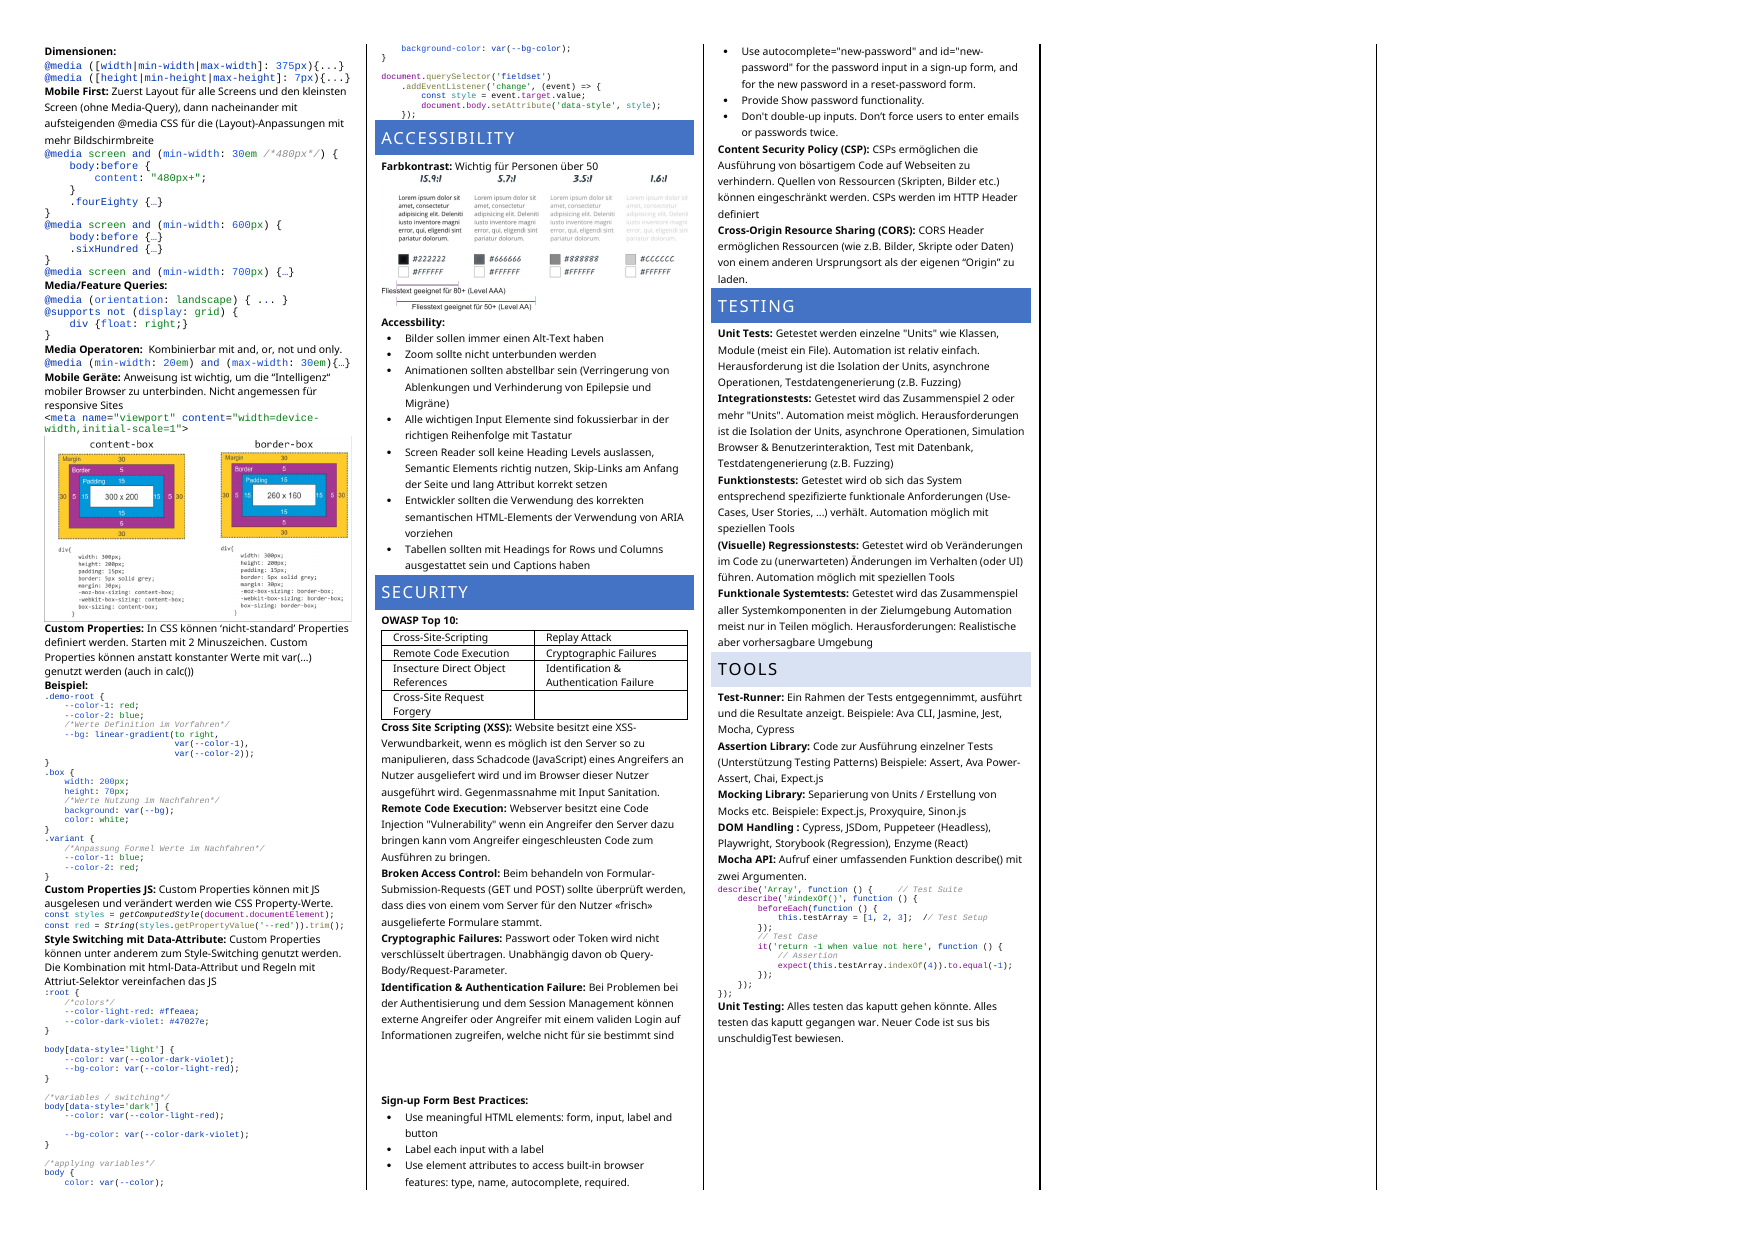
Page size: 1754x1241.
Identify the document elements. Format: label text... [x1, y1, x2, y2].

text Funktionale Systemtests: Getestet wird das Zusammenspiel aller Systemkomponenten in der Zielumgebung Automation meist nur in Teilen möglich. Herausforderungen: Realistische aber vorhersagbare Umgebung [718, 587, 1025, 649]
text (Visuelle) Regressionstests: Getestet wird ob Veränderungen im Code zu (unerwarteten) Änderungen im Verhalten (oder UI) führen. Automation möglich mit speziellen Tools [718, 538, 1025, 584]
text .demo-root { --color-1: red; --color-2: blue; /*Werte Definition im Vorfahren*/ --bg: linear-gradient(to right, [44, 692, 351, 740]
table_cell Identification & Authentication Failure [535, 661, 687, 689]
text Cryptographic Failures: Passwort oder Token wird nicht verschlüsselt übertragen. Unabhängig davon ob Query-Body/Request-Parameter. [381, 931, 688, 978]
list Label each input with a label [387, 1142, 688, 1157]
list Don't double-up inputs. Don’t force users to enter emails or passwords twice. [724, 109, 1025, 140]
text Funktionstests: Getestet wird ob sich das System entsprechend spezifizierte funktionale Anforderungen (Use-Cases, User Stories, ...) verhält. Automation möglich mit speziellen Tools [718, 473, 1025, 536]
text Identification & Authentication Failure: Bei Problemen bei der Authentisierung und dem Session Management können externe Angreifer oder Angreifer mit einem validen Login auf Informationen zugreifen, welche nicht für sie bestimmt sind [381, 980, 688, 1043]
list Screen Reader soll keine Heading Levels auslassen, Semantic Elements richtig nutzen, Skip-Links am Anfang der Seite und lang Attribut korrekt setzen [387, 445, 688, 492]
text Remote Code Execution: Webserver besitzt eine Code Injection "Vulnerability" wenn ein Angreifer den Server dazu bringen kann vom Angreifer eingeschleusten Code zum Ausführen zu bringen. [381, 801, 688, 864]
text Mobile First: Zuerst Layout für alle Screens und den kleinsten Screen (ohne Media-Query), dann nacheinander mit aufsteigenden @media CSS für die (Layout)-Anpassungen mit mehr Bildschirmbreite [44, 84, 351, 147]
list Bilder sollen immer einen Alt-Text haben [387, 331, 688, 345]
list Use autocomplete="new-password" and id="new-password" for the password input in a sign-up form, and for the new password in a reset-password form. [724, 44, 1025, 91]
text document.querySelector('fieldset') .addEventListener('change', (event) => { const style = event.target.value; document.body.setAttribute('data-style', style); }); [381, 73, 688, 120]
list Entwickler sollten die Verwendung des korrekten semantischen HTML-Elements der Verwendung von ARIA vorziehen [387, 494, 688, 540]
subtitle tools [718, 658, 1025, 681]
subtitle accessibility [381, 126, 688, 149]
text @media screen and (min-width: 30em /*480px*/) { body:before { content: "480px+"; } .fourEighty {…} } @media screen and (min-width: 600px) { body:before {…} .sixHundred {…} } @media screen and (min-width: 700px) {…} [44, 149, 351, 279]
text :root { /*colors*/ --color-light-red: #ffeaea; --color-dark-violet: #47027e; } body[data-style='light'] { --color: var(--color-dark-violet); --bg-color: var(--color-light-red); } /*variables / switching*/ body[data-style='dark'] { --color: var(--color-light-red); --bg-color: var(--color-dark-violet); } /*applying variables*/ body { color: var(--color); background-color: var(--bg-color); } [44, 989, 351, 1188]
text DOM Handling : Cypress, JSDom, Puppeteer (Headless), Playwright, Storybook (Regression), Enzyme (React) [718, 820, 1025, 851]
text Custom Properties: In CSS können ‘nicht-standard’ Properties definiert werden. Starten mit 2 Minuszeichen. Custom Properties können anstatt konstanter Werte mit var(…) genutzt werden (auch in calc()) [44, 622, 351, 678]
table_header Cross-Site-Scripting [382, 631, 534, 645]
text var(--color-2)); } .box { width: 200px; height: 70px; /*Werte Nutzung im Nachfahren*/ background: var(--bg); color: white; } .variant { /*Anpassung Formel Werte im Nachfahren*/ --color-1: blue; --color-2: red; } [44, 749, 351, 882]
table_header Replay Attack [535, 631, 687, 645]
text @media (orientation: landscape) { ... } @supports not (display: grid) { div {float: right;} } [44, 295, 351, 342]
text Sign-up Form Best Practices: [381, 1094, 688, 1108]
table_cell Cryptographic Failures [535, 646, 687, 660]
text Custom Properties JS: Custom Properties können mit JS ausgelesen und verändert werden wie CSS Property-Werte. [44, 882, 351, 910]
list Zoom sollte nicht unterbunden werden [387, 347, 688, 362]
list Tabellen sollten mit Headings for Rows und Columns ausgestattet sein und Captions haben [387, 542, 688, 573]
table_cell [535, 691, 687, 719]
table_cell Cross-Site Request Forgery [382, 691, 534, 719]
text Content Security Policy (CSP): CSPs ermöglichen die Ausführung von bösartigem Code auf Webseiten zu verhindern. Quellen von Ressourcen (Skripten, Bilder etc.) können eingeschränkt werden. CSPs werden im HTTP Header definiert [718, 142, 1025, 221]
text Test-Runner: Ein Rahmen der Tests entgegennimmt, ausführt und die Resultate anzeigt. Beispiele: Ava CLI, Jasmine, Jest, Mocha, Cypress [718, 690, 1025, 737]
text Media Operatoren: Kombinierbar mit and, or, not und only. [44, 342, 351, 356]
text Beispiel: [44, 678, 351, 692]
text Integrationstests: Getestet wird das Zusammenspiel 2 oder mehr "Units". Automation meist möglich. Herausforderungen ist die Isolation der Units, asynchrone Operationen, Simulation Browser & Benutzerinteraktion, Test mit Datenbank, Testdatengenerierung (z.B. Fuzzing) [718, 392, 1025, 471]
text Dimensionen: [44, 44, 351, 58]
text Cross Site Scripting (XSS): Website besitzt eine XSS-Verwundbarkeit, wenn es möglich ist den Server so zu manipulieren, dass Schadcode (JavaScript) eines Angreifers an Nutzer ausgeliefert wird und im Browser dieser Nutzer ausgeführt wird. Gegenmassnahme mit Input Sanitation. [381, 720, 688, 799]
text Mocha API: Aufruf einer umfassenden Funktion describe() mit zwei Argumenten. [718, 853, 1025, 883]
text Farbkontrast: Wichtig für Personen über 50 [381, 159, 688, 173]
text // Assertion expect(this.testArray.indexOf(4)).to.equal(-1); }); }); }); [718, 952, 1025, 999]
text Cross-Origin Resource Sharing (CORS): CORS Header ermöglichen Ressourcen (wie z.B. Bilder, Skripte oder Daten) von einem anderen Ursprungsort als der eigenen “Origin” zu laden. [718, 223, 1025, 286]
subtitle security [381, 581, 688, 604]
table_cell Insecture Direct Object References [382, 661, 534, 689]
list Use element attributes to access built-in browser features: type, name, autocomplete, required. [387, 1159, 688, 1189]
text Style Switching mit Data-Attribute: Custom Properties können unter anderem zum Style-Switching genutzt werden. Die Kombination mit html-Data-Attribut und Regeln mit Attriut-Selektor vereinfachen das JS [44, 932, 351, 989]
text Assertion Library: Code zur Ausführung einzelner Tests (Unterstützung Testing Patterns) Beispiele: Assert, Ava Power-Assert, Chai, Expect.js [718, 739, 1025, 786]
subtitle testing [718, 294, 1025, 317]
text Mocking Library: Separierung von Units / Erstellung von Mocks etc. Beispiele: Expect.js, Proxyquire, Sinon.js [718, 788, 1025, 818]
picture [44, 436, 352, 622]
text Mobile Geräte: Anweisung ist wichtig, um die “Intelligenz“ mobiler Browser zu unterbinden. Nicht angemessen für responsive Sites [44, 370, 351, 412]
text OWASP Top 10: [381, 613, 688, 628]
text Accessbility: [381, 315, 688, 329]
text <meta name="viewport" content="width=device-width,initial-scale=1"> [44, 412, 351, 436]
list Use meaningful HTML elements: form, input, label and button [387, 1110, 688, 1140]
text // Test Case it('return -1 when value not here', function () { [718, 933, 1025, 952]
text Unit Testing: Alles testen das kaputt gehen könnte. Alles testen das kaputt gegangen war. Neuer Code ist sus bis unschuldigTest bewiesen. [718, 999, 1025, 1046]
list Provide Show password functionality. [724, 93, 1025, 107]
text @media ([width|min-width|max-width]: 375px){...} @media ([height|min-height|max-height]: 7px){...} [44, 61, 351, 84]
text Broken Access Control: Beim behandeln von Formular-Submission-Requests (GET und POST) sollte überprüft werden, dass dies von einem vom Server für den Nutzer «frisch» ausgelieferte Formulare stammt. [381, 866, 688, 929]
text Media/Feature Queries: [44, 279, 351, 293]
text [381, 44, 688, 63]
list Alle wichtigen Input Elemente sind fokussierbar in der richtigen Reihenfolge mit Tastatur [387, 412, 688, 443]
text describe('Array', function () { // Test Suite describe('#indexOf()', function () { beforeEach(function () { this.testArray = [1, 2, 3]; // Test Setup }); [718, 885, 1025, 933]
list Animationen sollten abstellbar sein (Verringerung von Ablenkungen und Verhinderung von Epilepsie und Migräne) [387, 364, 688, 410]
picture [381, 175, 689, 311]
text Unit Tests: Getestet werden einzelne "Units" wie Klassen, Module (meist ein File). Automation ist relativ einfach. Herausforderung ist die Isolation der Units, asynchrone Operationen, Testdatengenerierung (z.B. Fuzzing) [718, 327, 1025, 389]
table_cell Remote Code Execution [382, 646, 534, 660]
